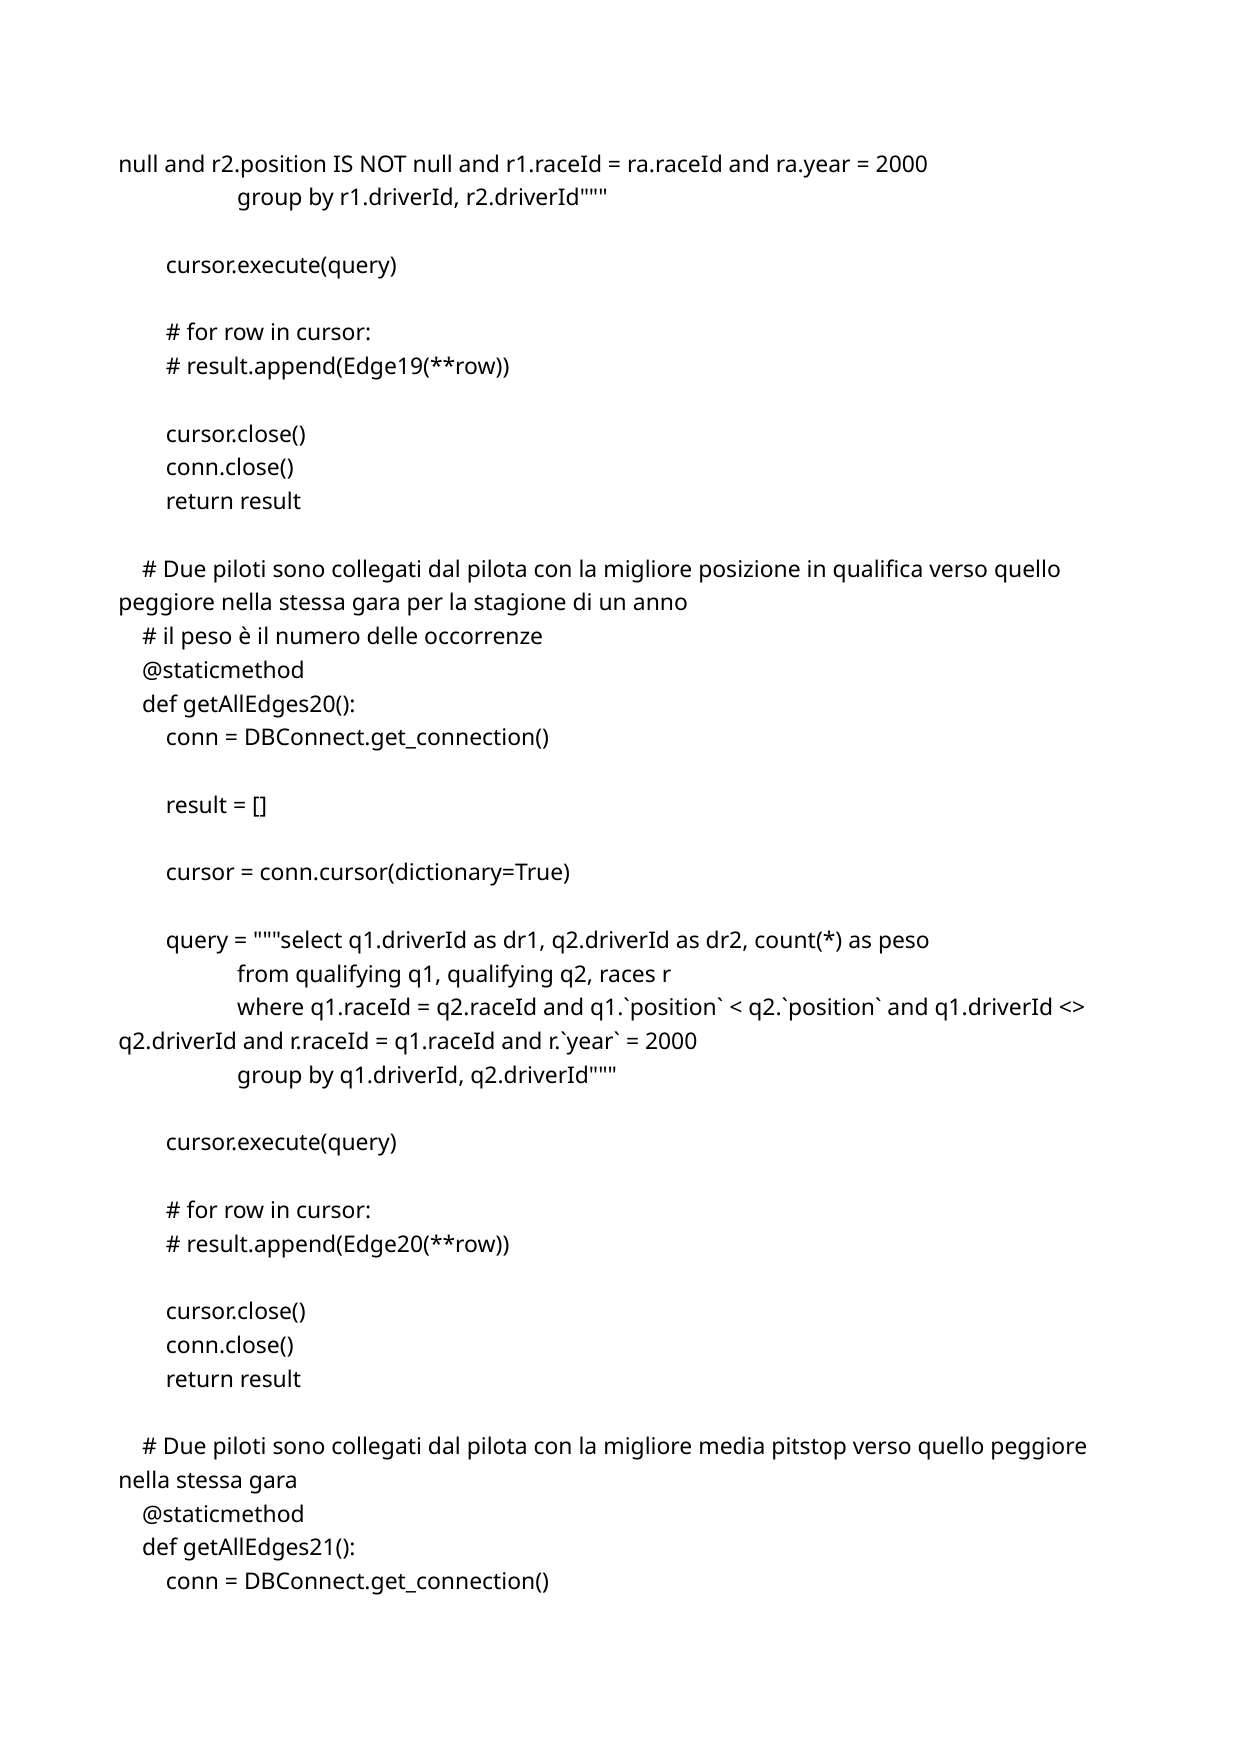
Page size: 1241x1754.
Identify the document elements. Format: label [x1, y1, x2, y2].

text [118, 148, 1122, 1630]
